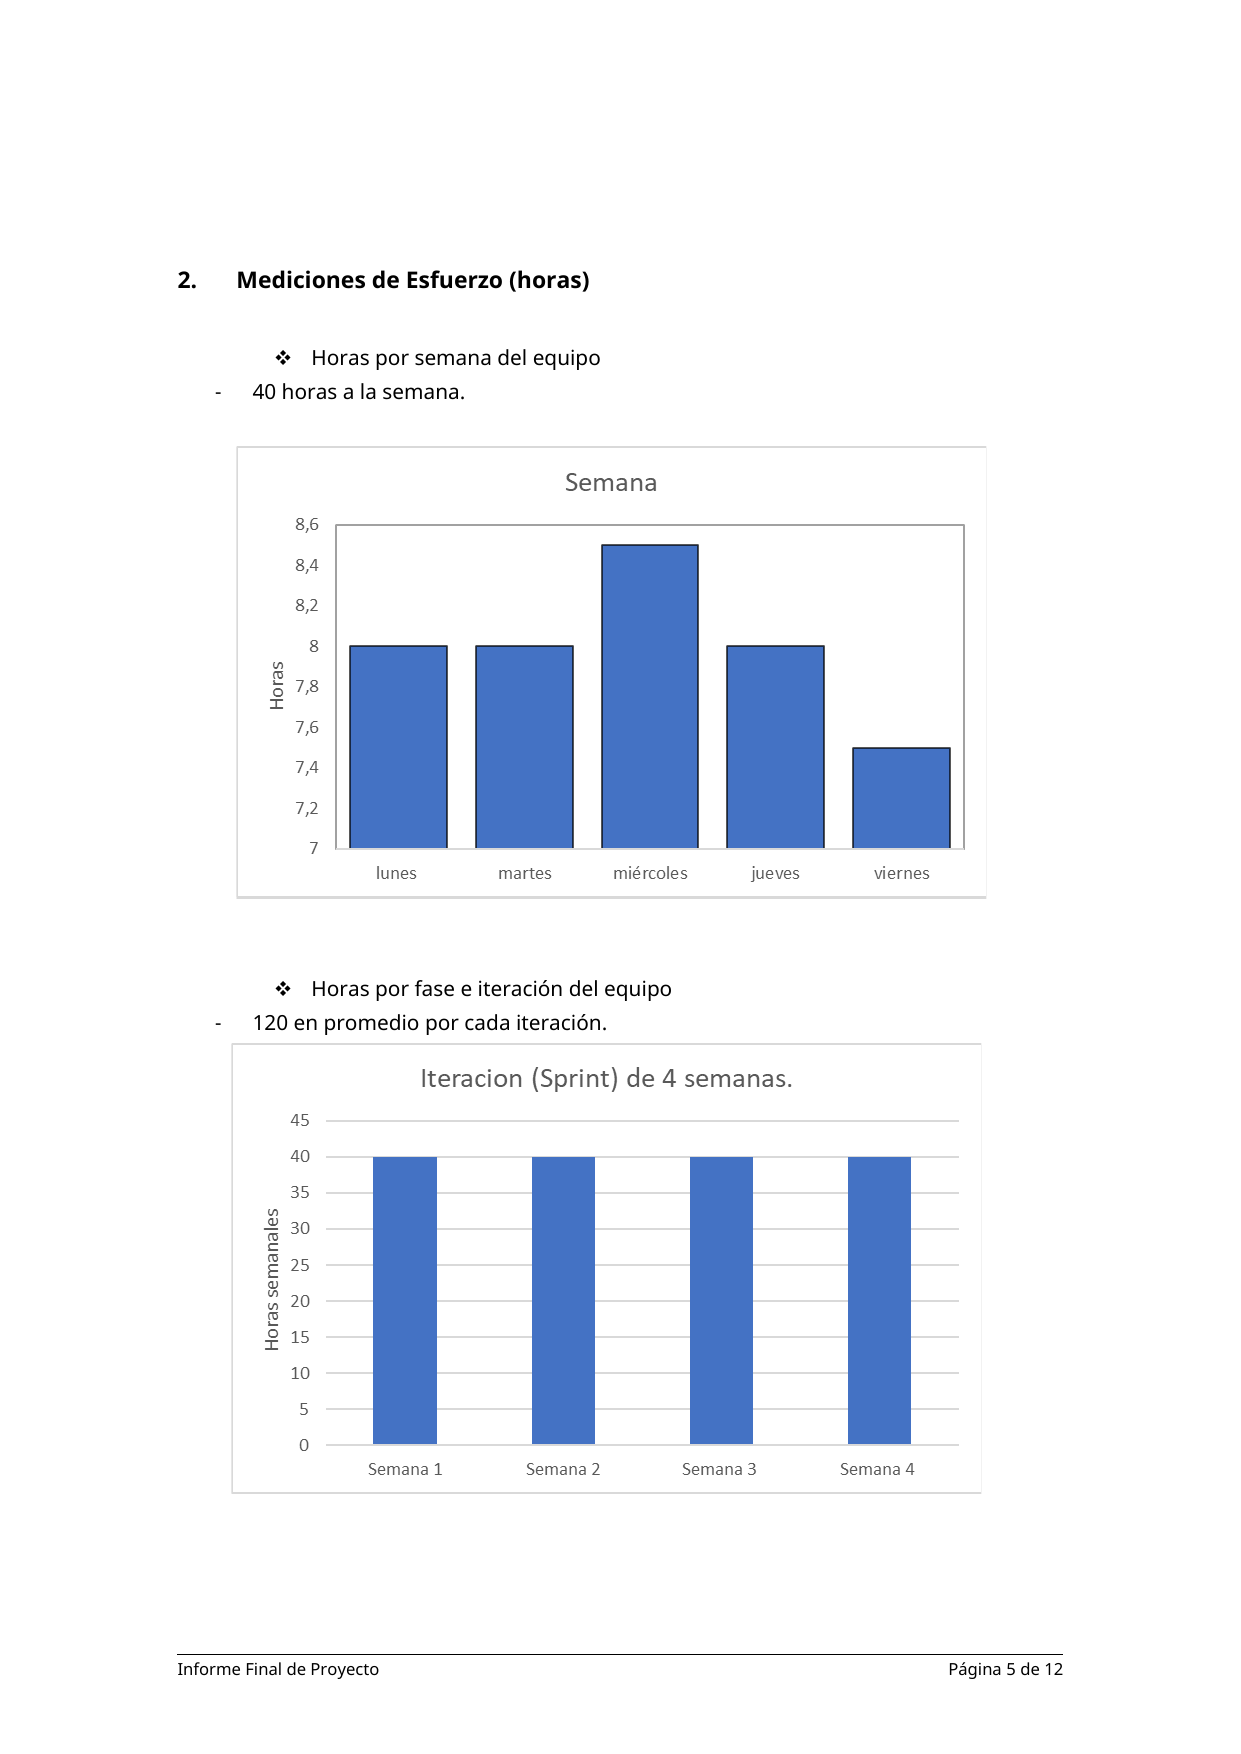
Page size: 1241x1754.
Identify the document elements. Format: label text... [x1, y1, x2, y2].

list Horas por fase e iteración del equipo [274, 974, 1063, 1002]
text Mediciones de Esfuerzo (horas) [177, 264, 1063, 295]
picture [231, 1043, 982, 1494]
picture [236, 446, 987, 899]
list 40 horas a la semana. [215, 377, 1063, 406]
list Horas por semana del equipo [274, 343, 1063, 371]
list 120 en promedio por cada iteración. [215, 1008, 1063, 1037]
